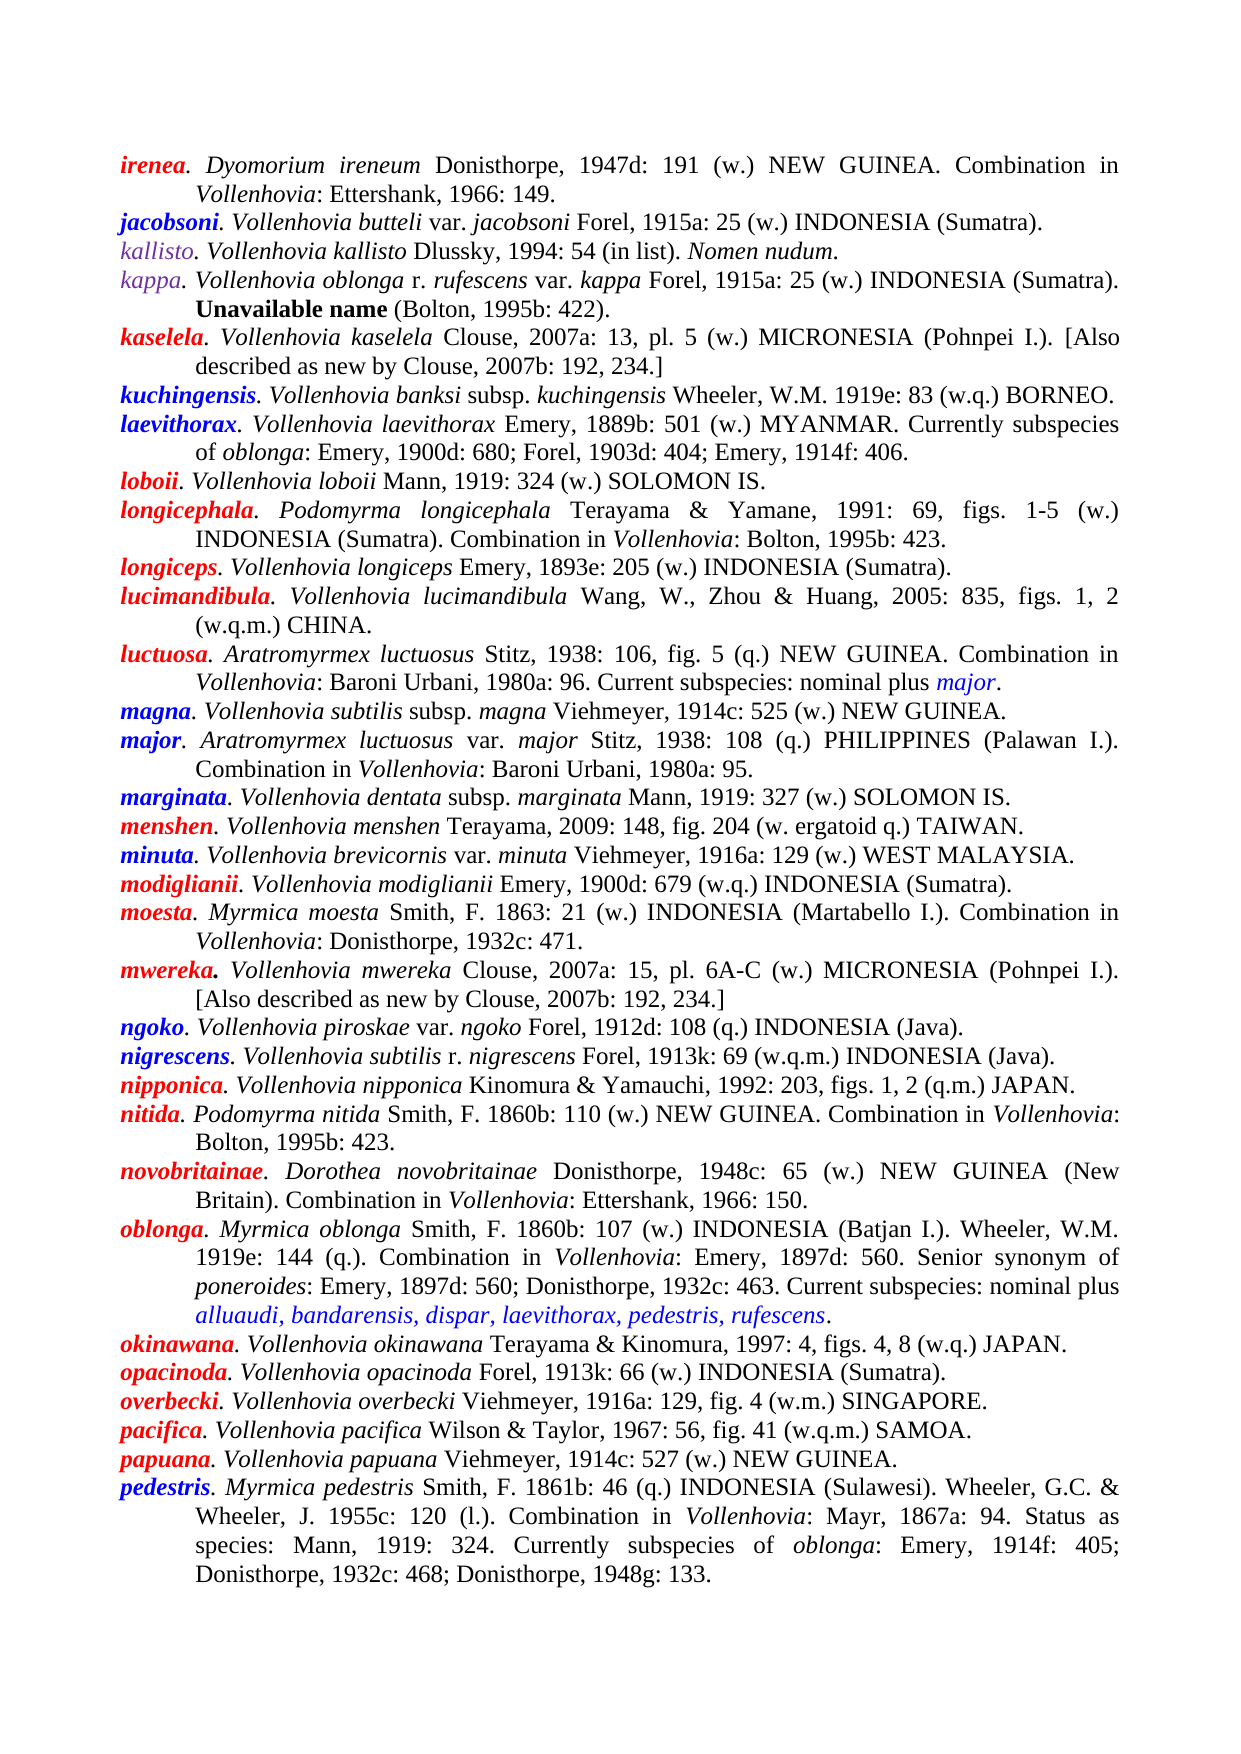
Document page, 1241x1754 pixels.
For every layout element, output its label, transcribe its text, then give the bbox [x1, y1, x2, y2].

text lucimandibula. Vollenhovia lucimandibula Wang, W., Zhou & Huang, 2005: 835, figs. 1, 2 (w.q.m.) CHINA. [120, 581, 1120, 639]
text menshen. Vollenhovia menshen Terayama, 2009: 148, fig. 204 (w. ergatoid q.) TAIWAN. [120, 811, 1120, 840]
text loboii. Vollenhovia loboii Mann, 1919: 324 (w.) SOLOMON IS. [120, 466, 1120, 495]
text kallisto. Vollenhovia kallisto Dlussky, 1994: 54 (in list). Nomen nudum. [120, 236, 1120, 265]
text major. Aratromyrmex luctuosus var. major Stitz, 1938: 108 (q.) PHILIPPINES (Palawan I.). Combination in Vollenhovia: Baroni Urbani, 1980a: 95. [120, 725, 1120, 782]
text marginata. Vollenhovia dentata subsp. marginata Mann, 1919: 327 (w.) SOLOMON IS. [120, 782, 1120, 811]
text luctuosa. Aratromyrmex luctuosus Stitz, 1938: 106, fig. 5 (q.) NEW GUINEA. Combination in Vollenhovia: Baroni Urbani, 1980a: 96. Current subspecies: nominal plus major. [120, 639, 1120, 696]
text nigrescens. Vollenhovia subtilis r. nigrescens Forel, 1913k: 69 (w.q.m.) INDONESIA (Java). [120, 1041, 1120, 1070]
text kappa. Vollenhovia oblonga r. rufescens var. kappa Forel, 1915a: 25 (w.) INDONESIA (Sumatra). Unavailable name (Bolton, 1995b: 422). [120, 265, 1120, 322]
text pedestris. Myrmica pedestris Smith, F. 1861b: 46 (q.) INDONESIA (Sulawesi). Wheeler, G.C. & Wheeler, J. 1955c: 120 (l.). Combination in Vollenhovia: Mayr, 1867a: 94. Status as species: Mann, 1919: 324. Currently subspecies of oblonga: Emery, 1914f: 405; Donisthorpe, 1932c: 468; Donisthorpe, 1948g: 133. [120, 1472, 1120, 1587]
text okinawana. Vollenhovia okinawana Terayama & Kinomura, 1997: 4, figs. 4, 8 (w.q.) JAPAN. [120, 1329, 1120, 1357]
text laevithorax. Vollenhovia laevithorax Emery, 1889b: 501 (w.) MYANMAR. Currently subspecies of oblonga: Emery, 1900d: 680; Forel, 1903d: 404; Emery, 1914f: 406. [120, 409, 1120, 466]
text overbecki. Vollenhovia overbecki Viehmeyer, 1916a: 129, fig. 4 (w.m.) SINGAPORE. [120, 1386, 1120, 1415]
text mwereka. Vollenhovia mwereka Clouse, 2007a: 15, pl. 6A-C (w.) MICRONESIA (Pohnpei I.). [Also described as new by Clouse, 2007b: 192, 234.] [120, 955, 1120, 1012]
text kuchingensis. Vollenhovia banksi subsp. kuchingensis Wheeler, W.M. 1919e: 83 (w.q.) BORNEO. [120, 380, 1120, 409]
text magna. Vollenhovia subtilis subsp. magna Viehmeyer, 1914c: 525 (w.) NEW GUINEA. [120, 696, 1120, 725]
text pacifica. Vollenhovia pacifica Wilson & Taylor, 1967: 56, fig. 41 (w.q.m.) SAMOA. [120, 1415, 1120, 1444]
text nipponica. Vollenhovia nipponica Kinomura & Yamauchi, 1992: 203, figs. 1, 2 (q.m.) JAPAN. [120, 1070, 1120, 1099]
text nitida. Podomyrma nitida Smith, F. 1860b: 110 (w.) NEW GUINEA. Combination in Vollenhovia: Bolton, 1995b: 423. [120, 1099, 1120, 1156]
text longicephala. Podomyrma longicephala Terayama & Yamane, 1991: 69, figs. 1-5 (w.) INDONESIA (Sumatra). Combination in Vollenhovia: Bolton, 1995b: 423. [120, 495, 1120, 552]
text ngoko. Vollenhovia piroskae var. ngoko Forel, 1912d: 108 (q.) INDONESIA (Java). [120, 1012, 1120, 1041]
text opacinoda. Vollenhovia opacinoda Forel, 1913k: 66 (w.) INDONESIA (Sumatra). [120, 1357, 1120, 1386]
text papuana. Vollenhovia papuana Viehmeyer, 1914c: 527 (w.) NEW GUINEA. [120, 1444, 1120, 1472]
text longiceps. Vollenhovia longiceps Emery, 1893e: 205 (w.) INDONESIA (Sumatra). [120, 552, 1120, 581]
text oblonga. Myrmica oblonga Smith, F. 1860b: 107 (w.) INDONESIA (Batjan I.). Wheeler, W.M. 1919e: 144 (q.). Combination in Vollenhovia: Emery, 1897d: 560. Senior synonym of poneroides: Emery, 1897d: 560; Donisthorpe, 1932c: 463. Current subspecies: nominal plus alluaudi, bandarensis, dispar, laevithorax, pedestris, rufescens. [120, 1214, 1120, 1329]
text moesta. Myrmica moesta Smith, F. 1863: 21 (w.) INDONESIA (Martabello I.). Combination in Vollenhovia: Donisthorpe, 1932c: 471. [120, 897, 1120, 955]
text kaselela. Vollenhovia kaselela Clouse, 2007a: 13, pl. 5 (w.) MICRONESIA (Pohnpei I.). [Also described as new by Clouse, 2007b: 192, 234.] [120, 322, 1120, 380]
text modiglianii. Vollenhovia modiglianii Emery, 1900d: 679 (w.q.) INDONESIA (Sumatra). [120, 869, 1120, 897]
text jacobsoni. Vollenhovia butteli var. jacobsoni Forel, 1915a: 25 (w.) INDONESIA (Sumatra). [120, 207, 1120, 236]
text irenea. Dyomorium ireneum Donisthorpe, 1947d: 191 (w.) NEW GUINEA. Combination in Vollenhovia: Ettershank, 1966: 149. [120, 150, 1120, 207]
text minuta. Vollenhovia brevicornis var. minuta Viehmeyer, 1916a: 129 (w.) WEST MALAYSIA. [120, 840, 1120, 869]
text novobritainae. Dorothea novobritainae Donisthorpe, 1948c: 65 (w.) NEW GUINEA (New Britain). Combination in Vollenhovia: Ettershank, 1966: 150. [120, 1156, 1120, 1214]
